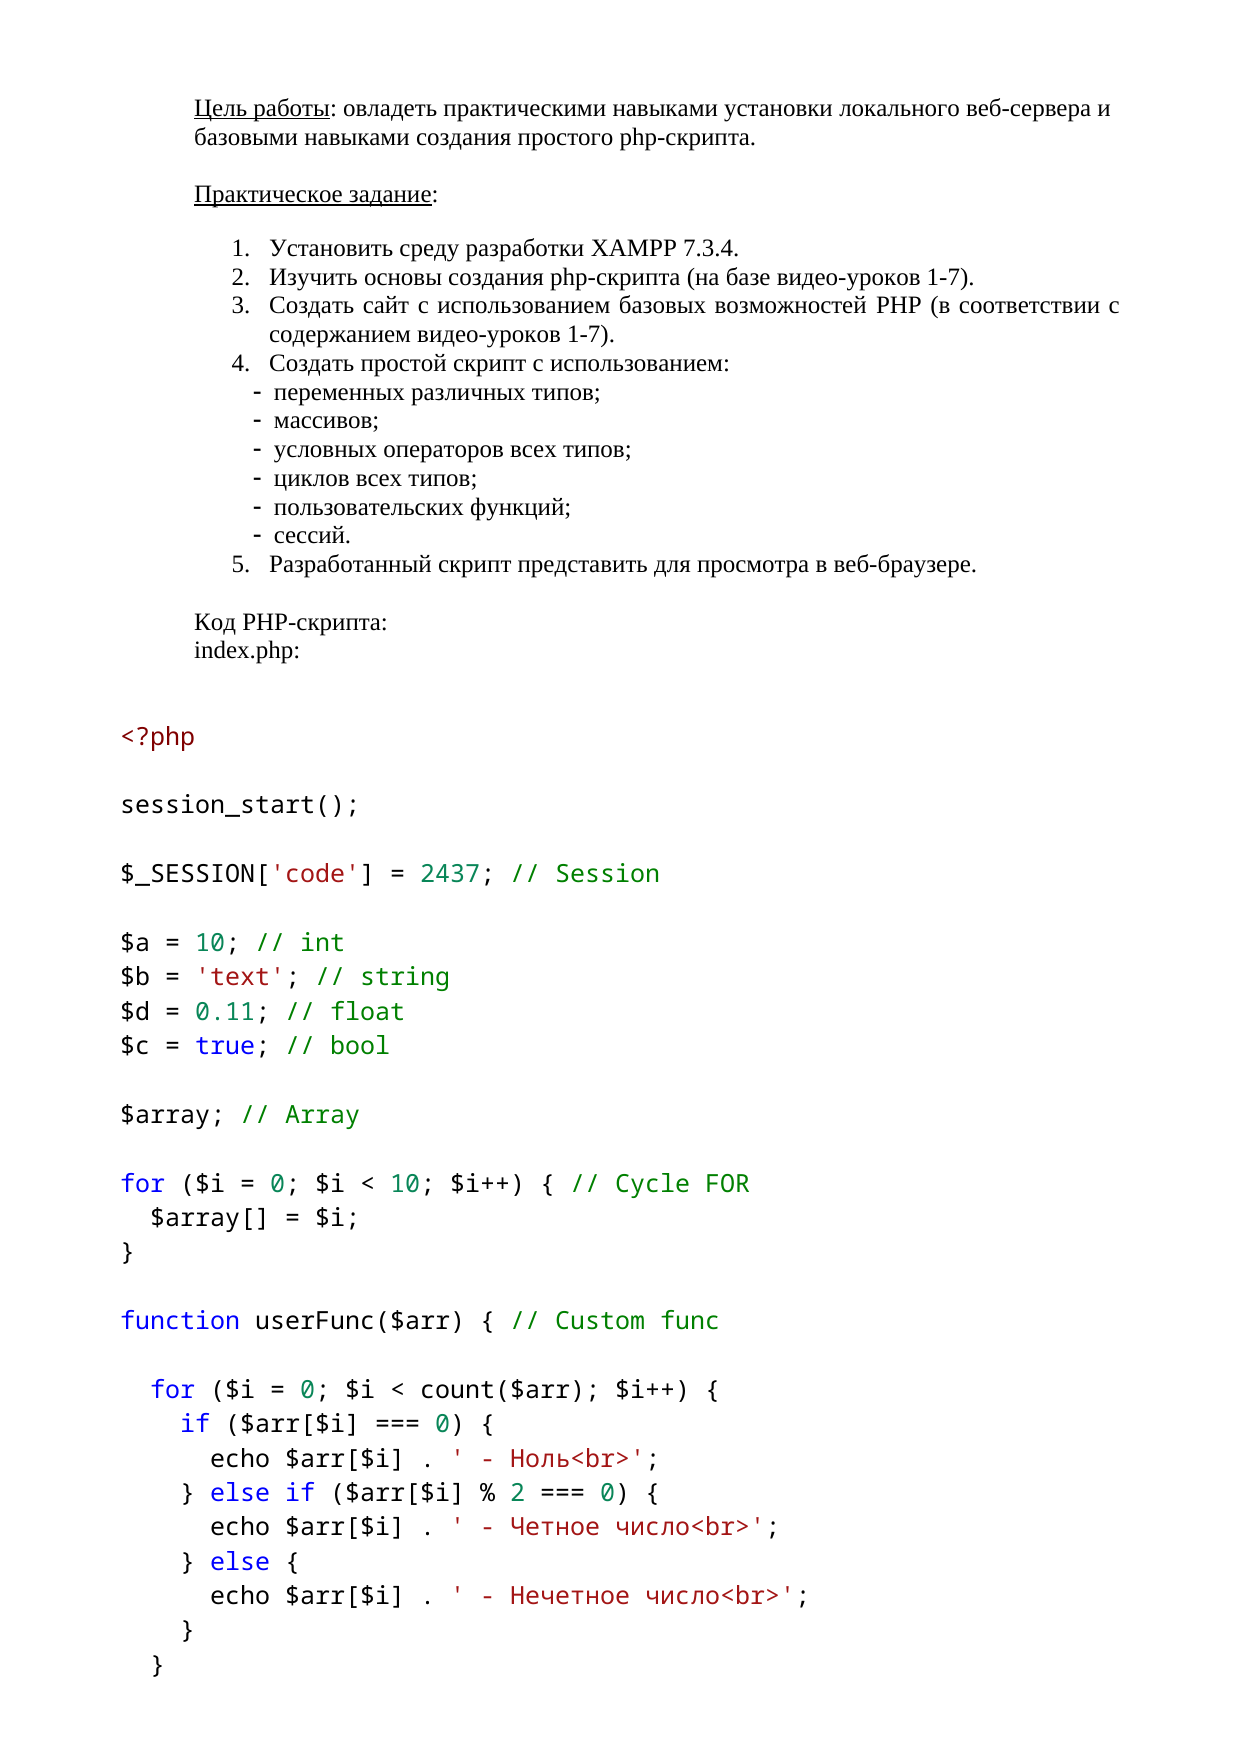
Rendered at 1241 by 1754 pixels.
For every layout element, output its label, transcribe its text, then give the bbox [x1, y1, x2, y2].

text базовыми навыками создания простого php-скрипта. [120, 122, 1120, 151]
text echo $arr[$i] . ' - Нечетное число<br>'; [120, 1577, 1120, 1612]
text if ($arr[$i] === 0) { [120, 1406, 1120, 1440]
text $d = 0.11; // float [120, 993, 1120, 1027]
list переменных различных типов; [120, 377, 1120, 406]
text } else if ($arr[$i] % 2 === 0) { [120, 1474, 1120, 1509]
list сессий. [120, 521, 1120, 549]
text echo $arr[$i] . ' - Четное число<br>'; [120, 1509, 1120, 1543]
text } [120, 1646, 1120, 1681]
list Разработанный скрипт представить для просмотра в веб-браузере. [231, 549, 1120, 578]
text <?php [120, 718, 1120, 752]
text session_start(); [120, 787, 1120, 821]
text Цель работы: овладеть практическими навыками установки локального веб-сервера и [120, 93, 1120, 122]
list Код PHP-скрипта: [120, 607, 1120, 636]
list массивов; [120, 406, 1120, 434]
text Практическое задание: [120, 179, 1120, 208]
text $a = 10; // int [120, 924, 1120, 959]
text } else { [120, 1543, 1120, 1577]
text } [120, 1612, 1120, 1646]
text for ($i = 0; $i < 10; $i++) { // Cycle FOR [120, 1165, 1120, 1199]
text $array[] = $i; [120, 1199, 1120, 1234]
text for ($i = 0; $i < count($arr); $i++) { [120, 1371, 1120, 1406]
text function userFunc($arr) { // Custom func [120, 1302, 1120, 1337]
list index.php: [120, 636, 1120, 664]
list Установить среду разработки XAMPP 7.3.4. [231, 233, 1120, 262]
text } [120, 1234, 1120, 1268]
text $_SESSION['code'] = 2437; // Session [120, 856, 1120, 890]
list Создать простой скрипт с использованием: [231, 348, 1120, 377]
list пользовательских функций; [120, 492, 1120, 521]
text $b = 'text'; // string [120, 959, 1120, 993]
list Изучить основы создания php-скрипта (на базе видео-уроков 1-7). [231, 262, 1120, 291]
text $array; // Array [120, 1096, 1120, 1131]
text echo $arr[$i] . ' - Ноль<br>'; [120, 1440, 1120, 1474]
list условных операторов всех типов; [120, 434, 1120, 463]
list циклов всех типов; [120, 463, 1120, 492]
text $c = true; // bool [120, 1027, 1120, 1062]
list Создать сайт с использованием базовых возможностей PHP (в соответствии с содержанием видео-уроков 1-7). [231, 291, 1120, 348]
